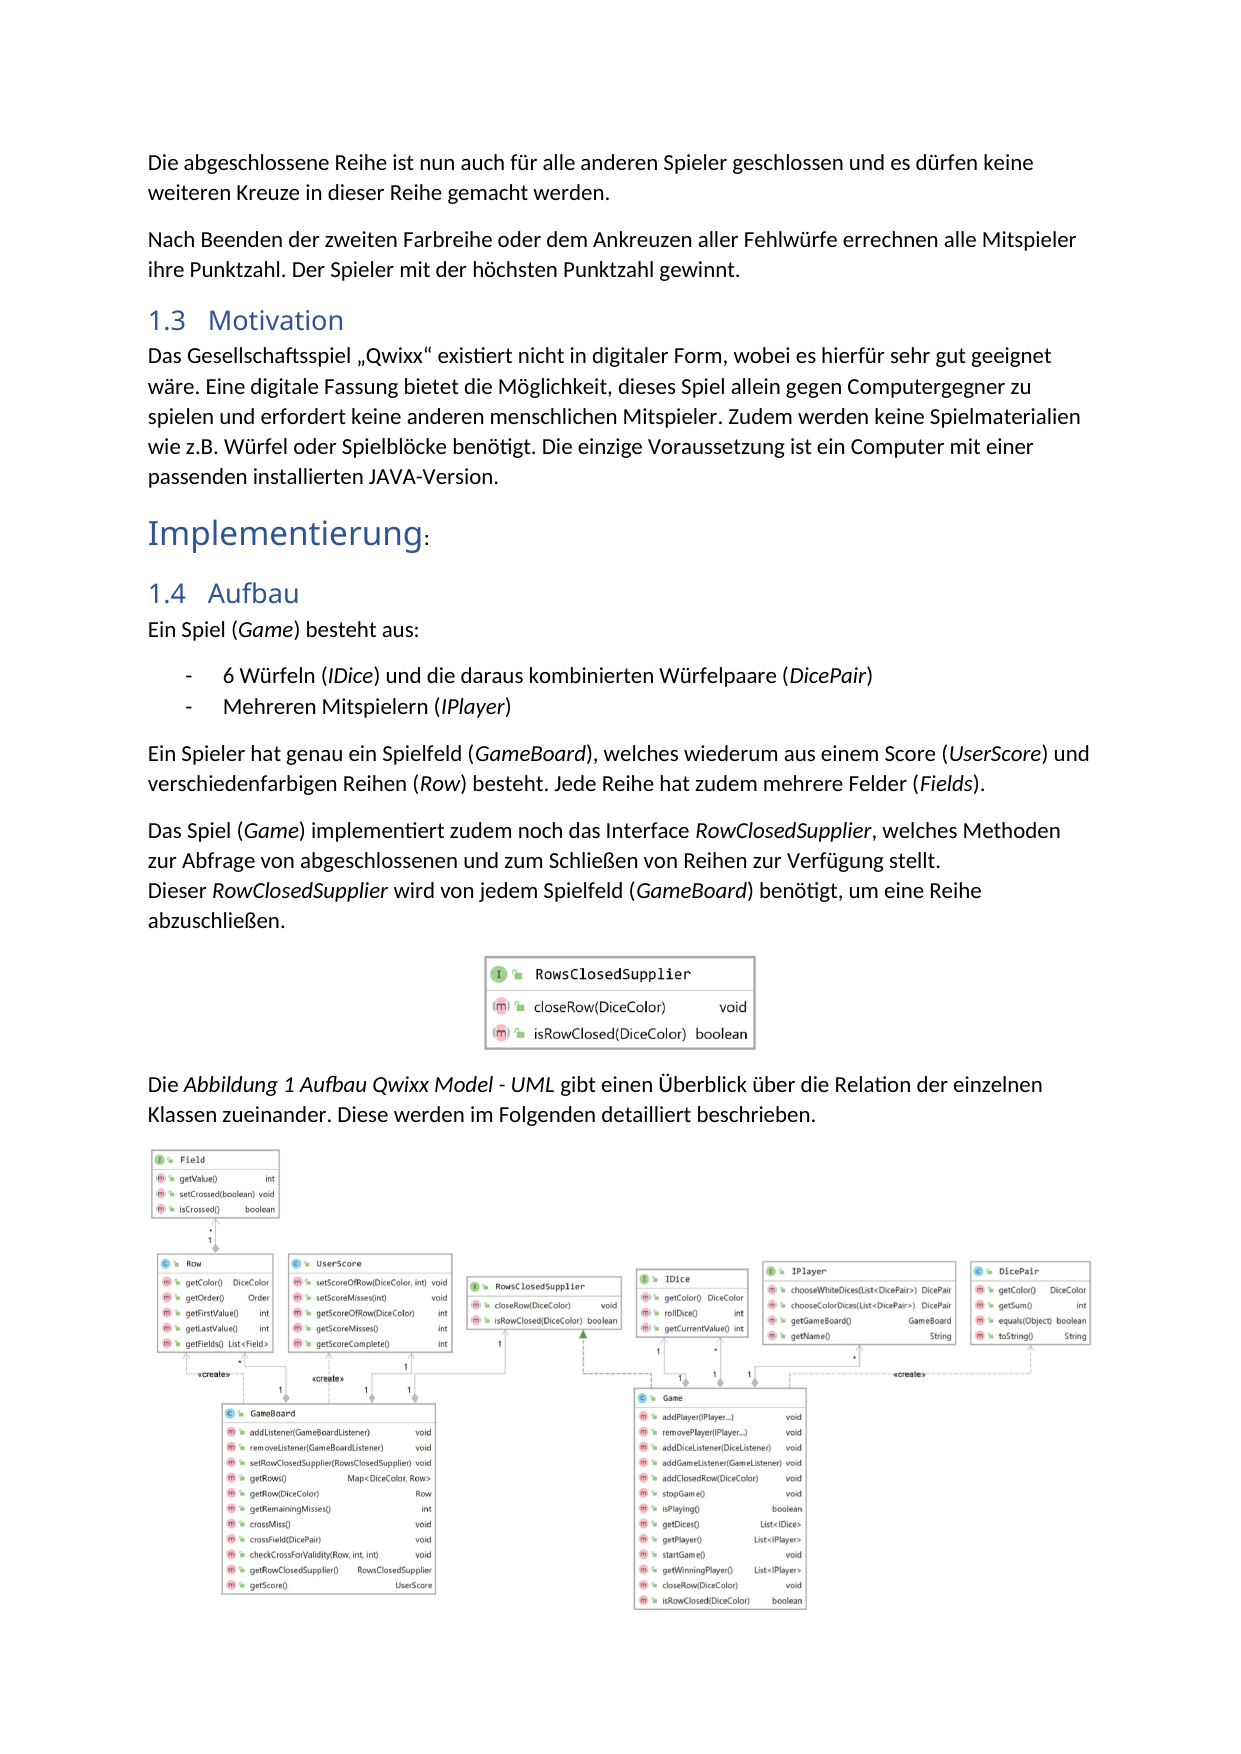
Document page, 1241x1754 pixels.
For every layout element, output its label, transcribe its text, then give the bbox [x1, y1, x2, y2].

subtitle Aufbau [148, 575, 1093, 612]
text Das Gesellschaftsspiel „Qwixx“ existiert nicht in digitaler Form, wobei es hierfür sehr gut geeignet wäre. Eine digitale Fassung bietet die Möglichkeit, dieses Spiel allein gegen Computergegner zu spielen und erfordert keine anderen menschlichen Mitspieler. Zudem werden keine Spielmaterialien wie z.B. Würfel oder Spielblöcke benötigt. Die einzige Voraussetzung ist ein Computer mit einer passenden installierten JAVA-Version. [148, 342, 1093, 490]
picture [482, 953, 758, 1052]
text Die Abbildung 1 Aufbau Qwixx Model - UML gibt einen Überblick über die Relation der einzelnen Klassen zueinander. Diese werden im Folgenden detailliert beschrieben. [148, 1070, 1093, 1128]
subtitle Motivation [148, 302, 1093, 339]
list Mehreren Mitspielern (IPlayer) [185, 692, 1093, 720]
text Ein Spieler hat genau ein Spielfeld (GameBoard), welches wiederum aus einem Score (UserScore) und verschiedenfarbigen Reihen (Row) besteht. Jede Reihe hat zudem mehrere Felder (Fields). [148, 739, 1093, 797]
text Das Spiel (Game) implementiert zudem noch das Interface RowClosedSupplier, welches Methoden zur Abfrage von abgeschlossenen und zum Schließen von Reihen zur Verfügung stellt. Dieser RowClosedSupplier wird von jedem Spielfeld (GameBoard) benötigt, um eine Reihe abzuschließen. [148, 816, 1093, 934]
text Implementierung: [148, 509, 1093, 555]
text Ein Spiel (Game) besteht aus: [148, 615, 1093, 643]
picture [147, 1147, 1093, 1612]
text Nach Beenden der zweiten Farbreihe oder dem Ankreuzen aller Fehlwürfe errechnen alle Mitspieler ihre Punktzahl. Der Spieler mit der höchsten Punktzahl gewinnt. [148, 225, 1093, 283]
list 6 Würfeln (IDice) und die daraus kombinierten Würfelpaare (DicePair) [185, 662, 1093, 689]
